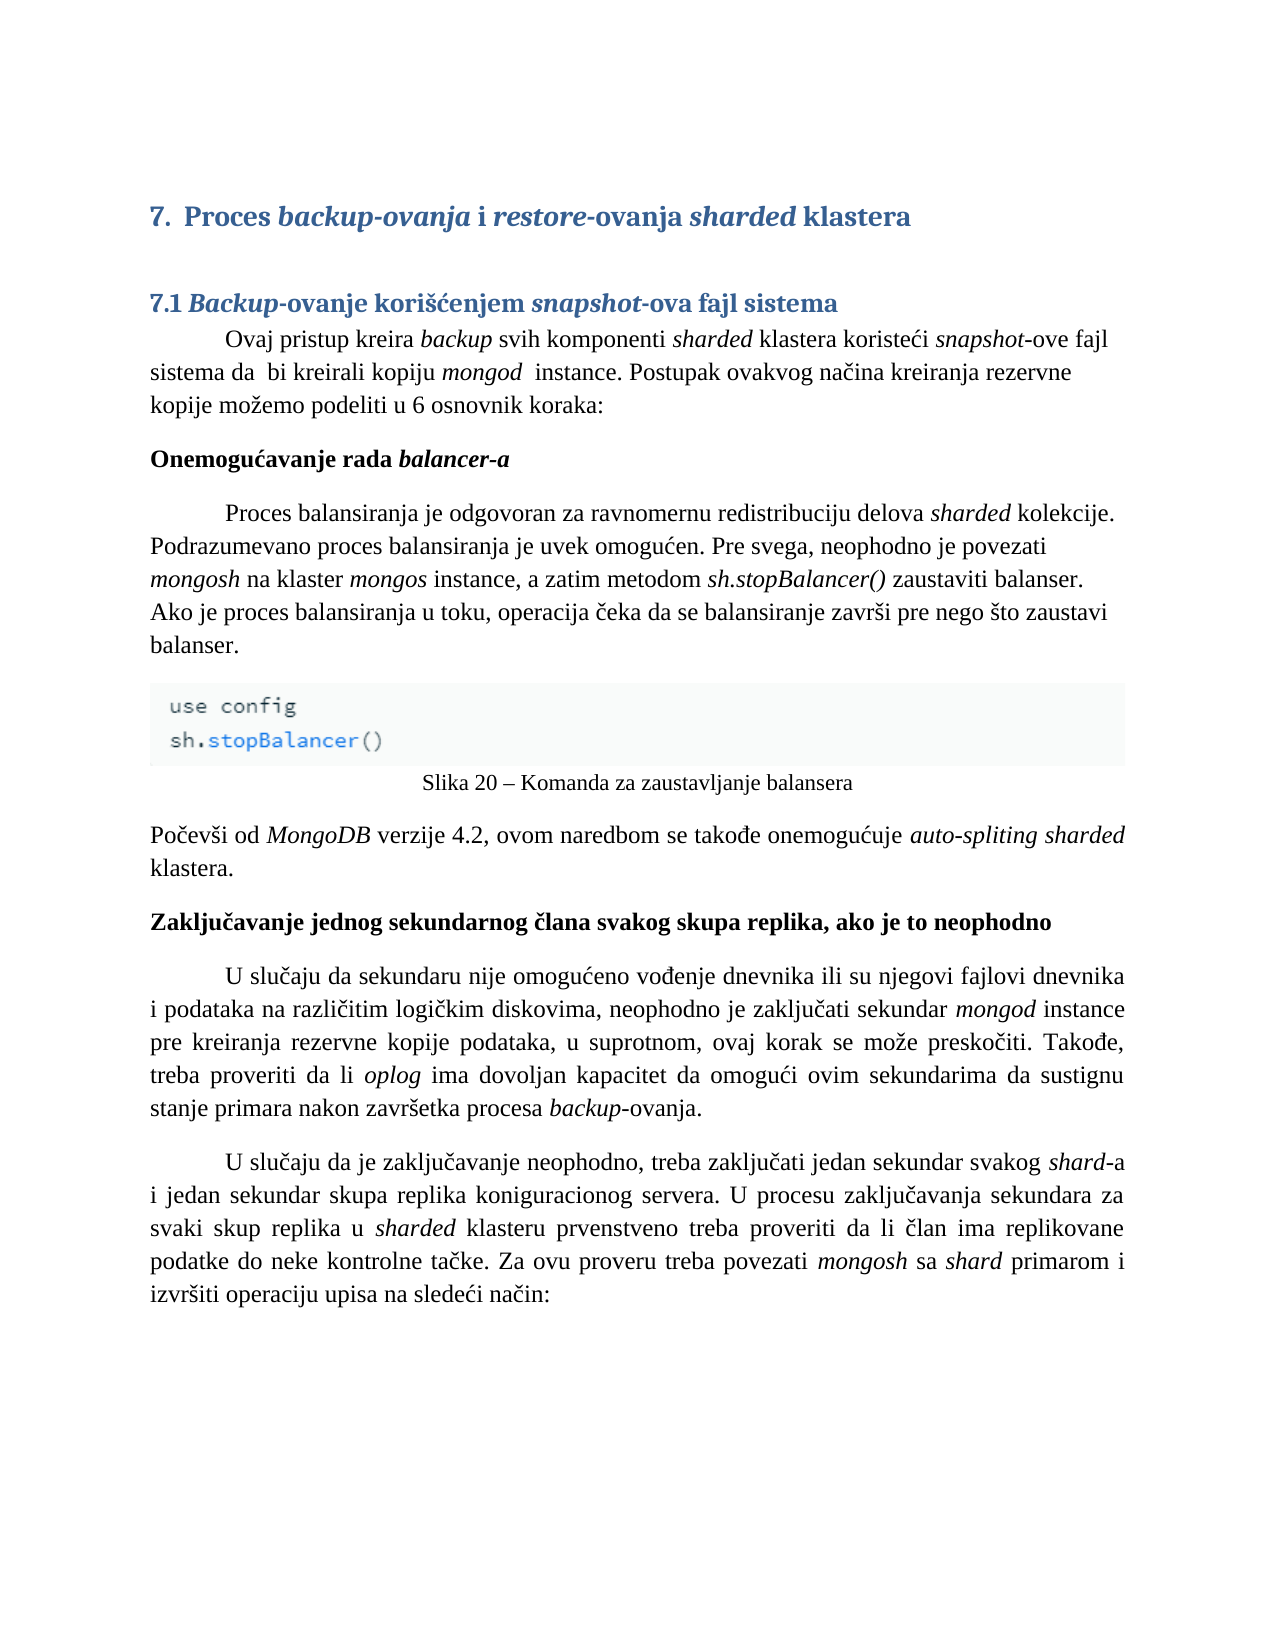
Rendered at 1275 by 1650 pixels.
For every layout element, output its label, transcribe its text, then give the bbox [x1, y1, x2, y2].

subtitle 7. Proces backup-ovanja i restore-ovanja sharded klastera [150, 200, 1125, 233]
text U slučaju da sekundaru nije omogućeno vođenje dnevnika ili su njegovi fajlovi dnevnika i podataka na različitim logičkim diskovima, neophodno je zaključati sekundar mongod instance pre kreiranja rezervne kopije podataka, u suprotnom, ovaj korak se može preskočiti. Takođe, treba proveriti da li oplog ima dovoljan kapacitet da omogući ovim sekundarima da sustignu stanje primara nakon završetka procesa backup-ovanja. [150, 961, 1125, 1122]
text Zaključavanje jednog sekundarnog člana svakog skupa replika, ako je to neophodno [150, 907, 1125, 936]
text Onemogućavanje rada balancer-a [150, 444, 1125, 473]
text Slika 20 – Komanda za zaustavljanje balansera [150, 766, 1125, 796]
text U slučaju da je zaključavanje neophodno, treba zaključati jedan sekundar svakog shard-a i jedan sekundar skupa replika koniguracionog servera. U procesu zaključavanja sekundara za svaki skup replika u sharded klasteru prvenstveno treba proveriti da li član ima replikovane podatke do neke kontrolne tačke. Za ovu proveru treba povezati mongosh sa shard primarom i izvršiti operaciju upisa na sledeći način: [150, 1147, 1125, 1308]
text Proces balansiranja je odgovoran za ravnomernu redistribuciju delova sharded kolekcije. Podrazumevano proces balansiranja je uvek omogućen. Pre svega, neophodno je povezati mongosh na klaster mongos instance, a zatim metodom sh.stopBalancer() zaustaviti balanser. Ako je proces balansiranja u toku, operacija čeka da se balansiranje završi pre nego što zaustavi balanser. [150, 498, 1125, 659]
text Ovaj pristup kreira backup svih komponenti sharded klastera koristeći snapshot-ove fajl sistema da bi kreirali kopiju mongod instance. Postupak ovakvog načina kreiranja rezervne kopije možemo podeliti u 6 osnovnik koraka: [150, 324, 1125, 419]
subtitle 7.1 Backup-ovanje korišćenjem snapshot-ova fajl sistema [150, 288, 1125, 320]
text Počevši od MongoDB verzije 4.2, ovom naredbom se takođe onemogućuje auto-spliting sharded klastera. [150, 820, 1125, 882]
picture [150, 683, 1125, 766]
